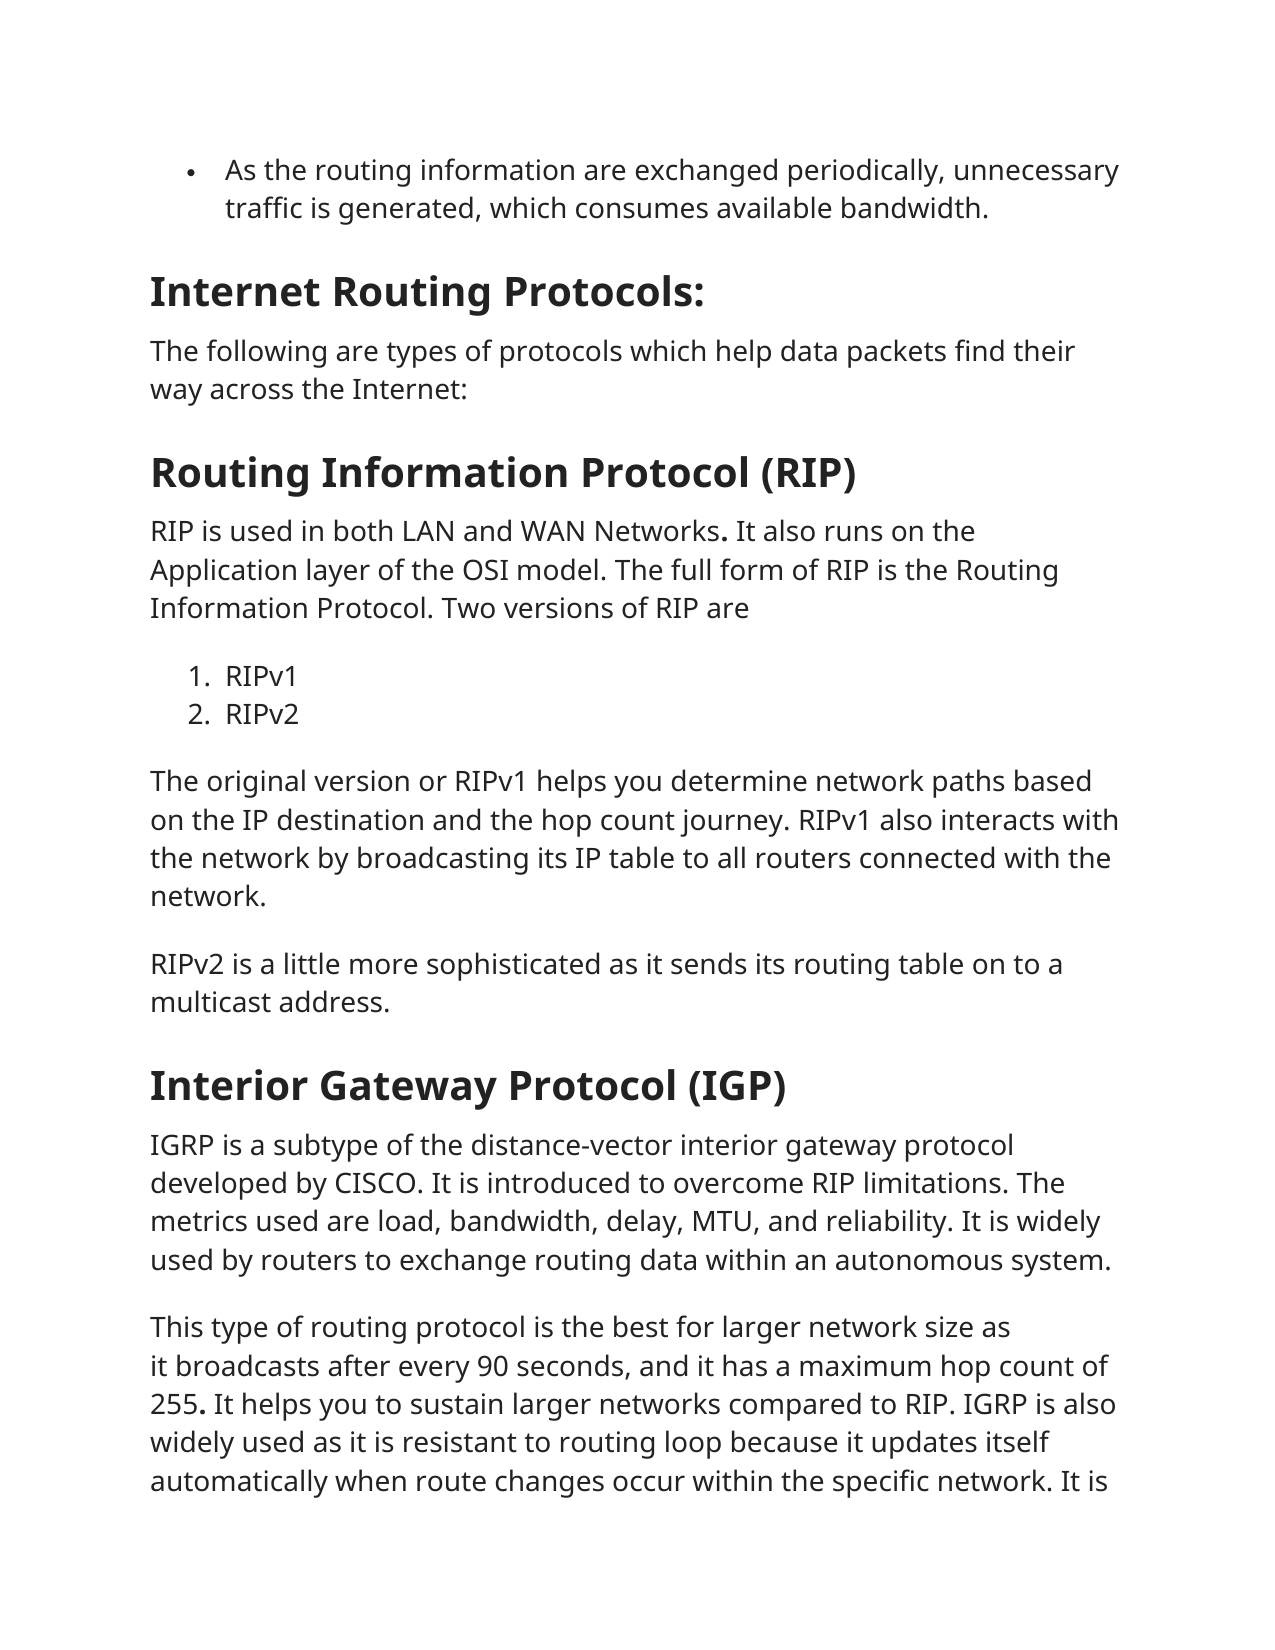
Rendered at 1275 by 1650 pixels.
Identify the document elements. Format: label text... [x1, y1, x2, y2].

text Routing Information Protocol (RIP) [150, 437, 1125, 499]
text RIP is used in both LAN and WAN Networks. It also runs on the Application layer of the OSI model. The full form of RIP is the Routing Information Protocol. Two versions of RIP are [150, 512, 1125, 627]
list As the routing information are exchanged periodically, unnecessary traffic is generated, which consumes available bandwidth. [187, 150, 1125, 227]
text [150, 1307, 1125, 1499]
text The following are types of protocols which help data packets find their way across the Internet: [150, 331, 1125, 407]
text Internet Routing Protocols: [150, 256, 1125, 318]
text RIPv2 is a little more sophisticated as it sends its routing table on to a multicast address. [150, 944, 1125, 1021]
text IGRP is a subtype of the distance-vector interior gateway protocol developed by CISCO. It is introduced to overcome RIP limitations. The metrics used are load, bandwidth, delay, MTU, and reliability. It is widely used by routers to exchange routing data within an autonomous system. [150, 1125, 1125, 1278]
list RIPv1 [187, 656, 1125, 694]
text Interior Gateway Protocol (IGP) [150, 1050, 1125, 1112]
text The original version or RIPv1 helps you determine network paths based on the IP destination and the hop count journey. RIPv1 also interacts with the network by broadcasting its IP table to all routers connected with the network. [150, 762, 1125, 915]
list RIPv2 [187, 694, 1125, 732]
